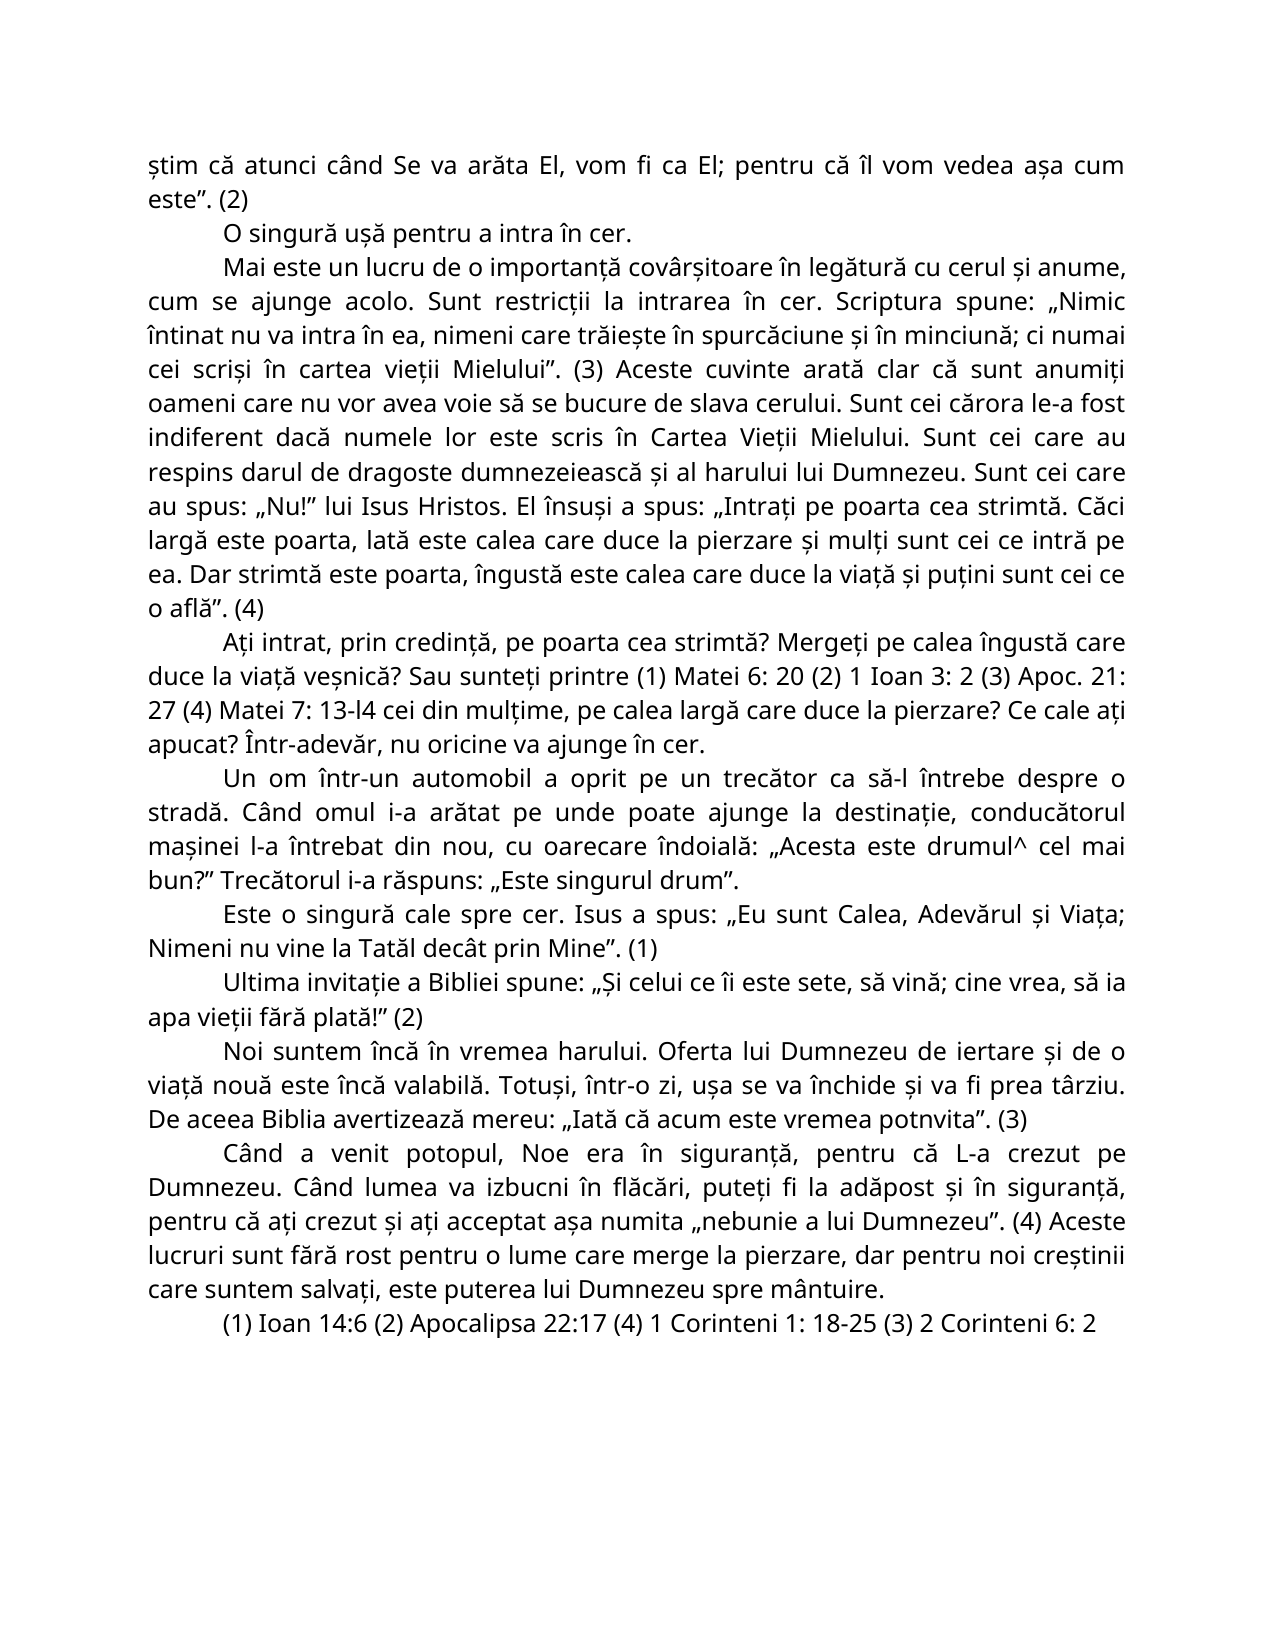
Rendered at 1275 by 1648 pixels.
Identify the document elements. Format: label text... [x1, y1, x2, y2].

text Este o singură cale spre cer. Isus a spus: „Eu sunt Calea, Adevărul şi Viaţa; Nimeni nu vine la Tatăl decât prin Mine”. (1) [148, 897, 1127, 965]
text Noi suntem încă în vremea harului. Oferta lui Dumnezeu de iertare şi de o viaţă nouă este încă valabilă. Totuşi, într-o zi, uşa se va închide şi va fi prea târziu. De aceea Biblia avertizează mereu: „Iată că acum este vremea potnvita”. (3) [148, 1033, 1127, 1135]
text Ultima invitaţie a Bibliei spune: „Şi celui ce îi este sete, să vină; cine vrea, să ia apa vieţii fără plată!” (2) [148, 965, 1127, 1033]
text Mai este un lucru de o importanţă covârşitoare în legătură cu cerul şi anume, cum se ajunge acolo. Sunt restricţii la intrarea în cer. Scriptura spune: „Nimic întinat nu va intra în ea, nimeni care trăieşte în spurcăciune şi în minciună; ci numai cei scrişi în cartea vieţii Mielului”. (3) Aceste cuvinte arată clar că sunt anumiţi oameni care nu vor avea voie să se bucure de slava cerului. Sunt cei cărora le-a fost indiferent dacă numele lor este scris în Cartea Vieţii Mielului. Sunt cei care au respins darul de dragoste dumnezeiească şi al harului lui Dumnezeu. Sunt cei care au spus: „Nu!” lui Isus Hristos. El însuşi a spus: „Intraţi pe poarta cea strimtă. Căci largă este poarta, lată este calea care duce la pierzare şi mulţi sunt cei ce intră pe ea. Dar strimtă este poarta, îngustă este calea care duce la viaţă şi puţini sunt cei ce o află”. (4) [148, 250, 1127, 624]
text Un om într-un automobil a oprit pe un trecător ca să-l întrebe despre o stradă. Când omul i-a arătat pe unde poate ajunge la destinaţie, conducătorul maşinei l-a întrebat din nou, cu oarecare îndoială: „Acesta este drumul^ cel mai bun?” Trecătorul i-a răspuns: „Este singurul drum”. [148, 761, 1127, 897]
text O singură uşă pentru a intra în cer. [148, 216, 1127, 250]
text Aţi intrat, prin credinţă, pe poarta cea strimtă? Mergeţi pe calea îngustă care duce la viaţă veşnică? Sau sunteţi printre (1) Matei 6: 20 (2) 1 Ioan 3: 2 (3) Apoc. 21: 27 (4) Matei 7: 13-l4 cei din mulţime, pe calea largă care duce la pierzare? Ce cale aţi apucat? Într-adevăr, nu oricine va ajunge în cer. [148, 624, 1127, 761]
text Când a venit potopul, Noe era în siguranţă, pentru că L-a crezut pe Dumnezeu. Când lumea va izbucni în flăcări, puteţi fi la adăpost şi în siguranţă, pentru că aţi crezut şi aţi acceptat aşa numita „nebunie a lui Dumnezeu”. (4) Aceste lucruri sunt fără rost pentru o lume care merge la pierzare, dar pentru noi creştinii care suntem salvaţi, este puterea lui Dumnezeu spre mântuire. [148, 1135, 1127, 1306]
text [148, 148, 1127, 216]
text (1) Ioan 14:6 (2) Apocalipsa 22:17 (4) 1 Corinteni 1: 18-25 (3) 2 Corinteni 6: 2 [148, 1306, 1127, 1340]
